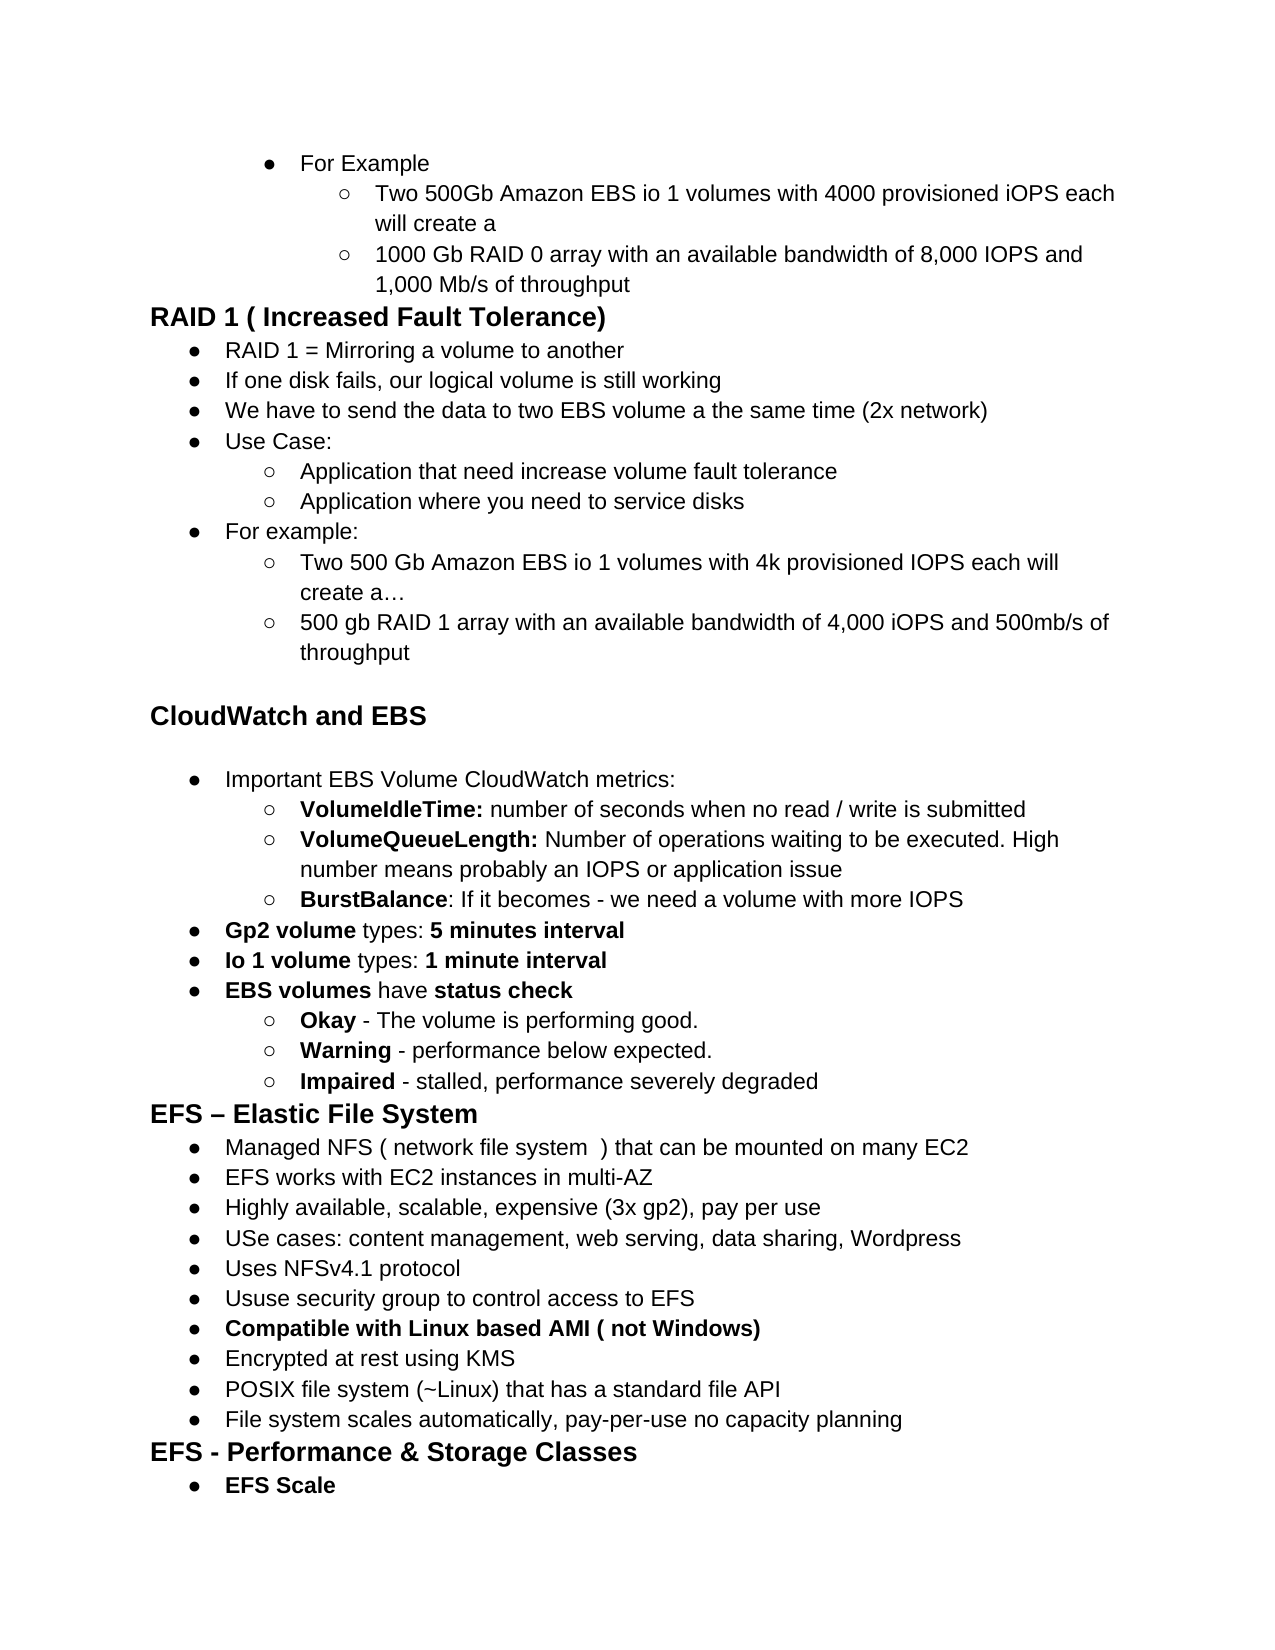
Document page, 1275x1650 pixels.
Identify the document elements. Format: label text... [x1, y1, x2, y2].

list Impaired - stalled, performance severely degraded [262, 1068, 1125, 1094]
list File system scales automatically, pay-per-use no capacity planning [187, 1406, 1125, 1432]
list Compatible with Linux based AMI ( not Windows) [187, 1315, 1125, 1341]
list POSIX file system (~Linux) that has a standard file API [187, 1376, 1125, 1402]
list Encrypted at rest using KMS [187, 1345, 1125, 1372]
list Two 500 Gb Amazon EBS io 1 volumes with 4k provisioned IOPS each will create a… [262, 548, 1125, 605]
list VolumeQueueLength: Number of operations waiting to be executed. High number means probably an IOPS or application issue [262, 826, 1125, 883]
list BurstBalance: If it becomes - we need a volume with more IOPS [262, 886, 1125, 913]
text CloudWatch and EBS [150, 699, 1125, 731]
list Warning - performance below expected. [262, 1037, 1125, 1064]
list RAID 1 = Mirroring a volume to another [187, 337, 1125, 363]
list For example: [187, 518, 1125, 544]
list 1000 Gb RAID 0 array with an available bandwidth of 8,000 IOPS and 1,000 Mb/s of throughput [337, 241, 1125, 297]
list Important EBS Volume CloudWatch metrics: [187, 766, 1125, 792]
list Io 1 volume types: 1 minute interval [187, 947, 1125, 973]
text EFS - Performance & Storage Classes [150, 1436, 1125, 1467]
list Managed NFS ( network file system ) that can be mounted on many EC2 [187, 1134, 1125, 1160]
list Use Case: [187, 428, 1125, 454]
list Application that need increase volume fault tolerance [262, 458, 1125, 484]
list Ususe security group to control access to EFS [187, 1285, 1125, 1311]
text EFS – Elastic File System [150, 1098, 1125, 1129]
list Uses NFSv4.1 protocol [187, 1255, 1125, 1281]
list EFS works with EC2 instances in multi-AZ [187, 1164, 1125, 1190]
list EFS Scale [187, 1472, 1125, 1498]
list Highly available, scalable, expensive (3x gp2), pay per use [187, 1194, 1125, 1221]
text RAID 1 ( Increased Fault Tolerance) [150, 301, 1125, 332]
list For Example [262, 150, 1125, 176]
list 500 gb RAID 1 array with an available bandwidth of 4,000 iOPS and 500mb/s of throughput [262, 609, 1125, 665]
list VolumeIdleTime: number of seconds when no read / write is submitted [262, 796, 1125, 822]
list Okay - The volume is performing good. [262, 1007, 1125, 1034]
list If one disk fails, our logical volume is still working [187, 367, 1125, 393]
list EBS volumes have status check [187, 977, 1125, 1003]
list Application where you need to service disks [262, 488, 1125, 514]
list Gp2 volume types: 5 minutes interval [187, 917, 1125, 943]
list We have to send the data to two EBS volume a the same time (2x network) [187, 397, 1125, 424]
list Two 500Gb Amazon EBS io 1 volumes with 4000 provisioned iOPS each will create a [337, 180, 1125, 237]
list USe cases: content management, web serving, data sharing, Wordpress [187, 1224, 1125, 1251]
